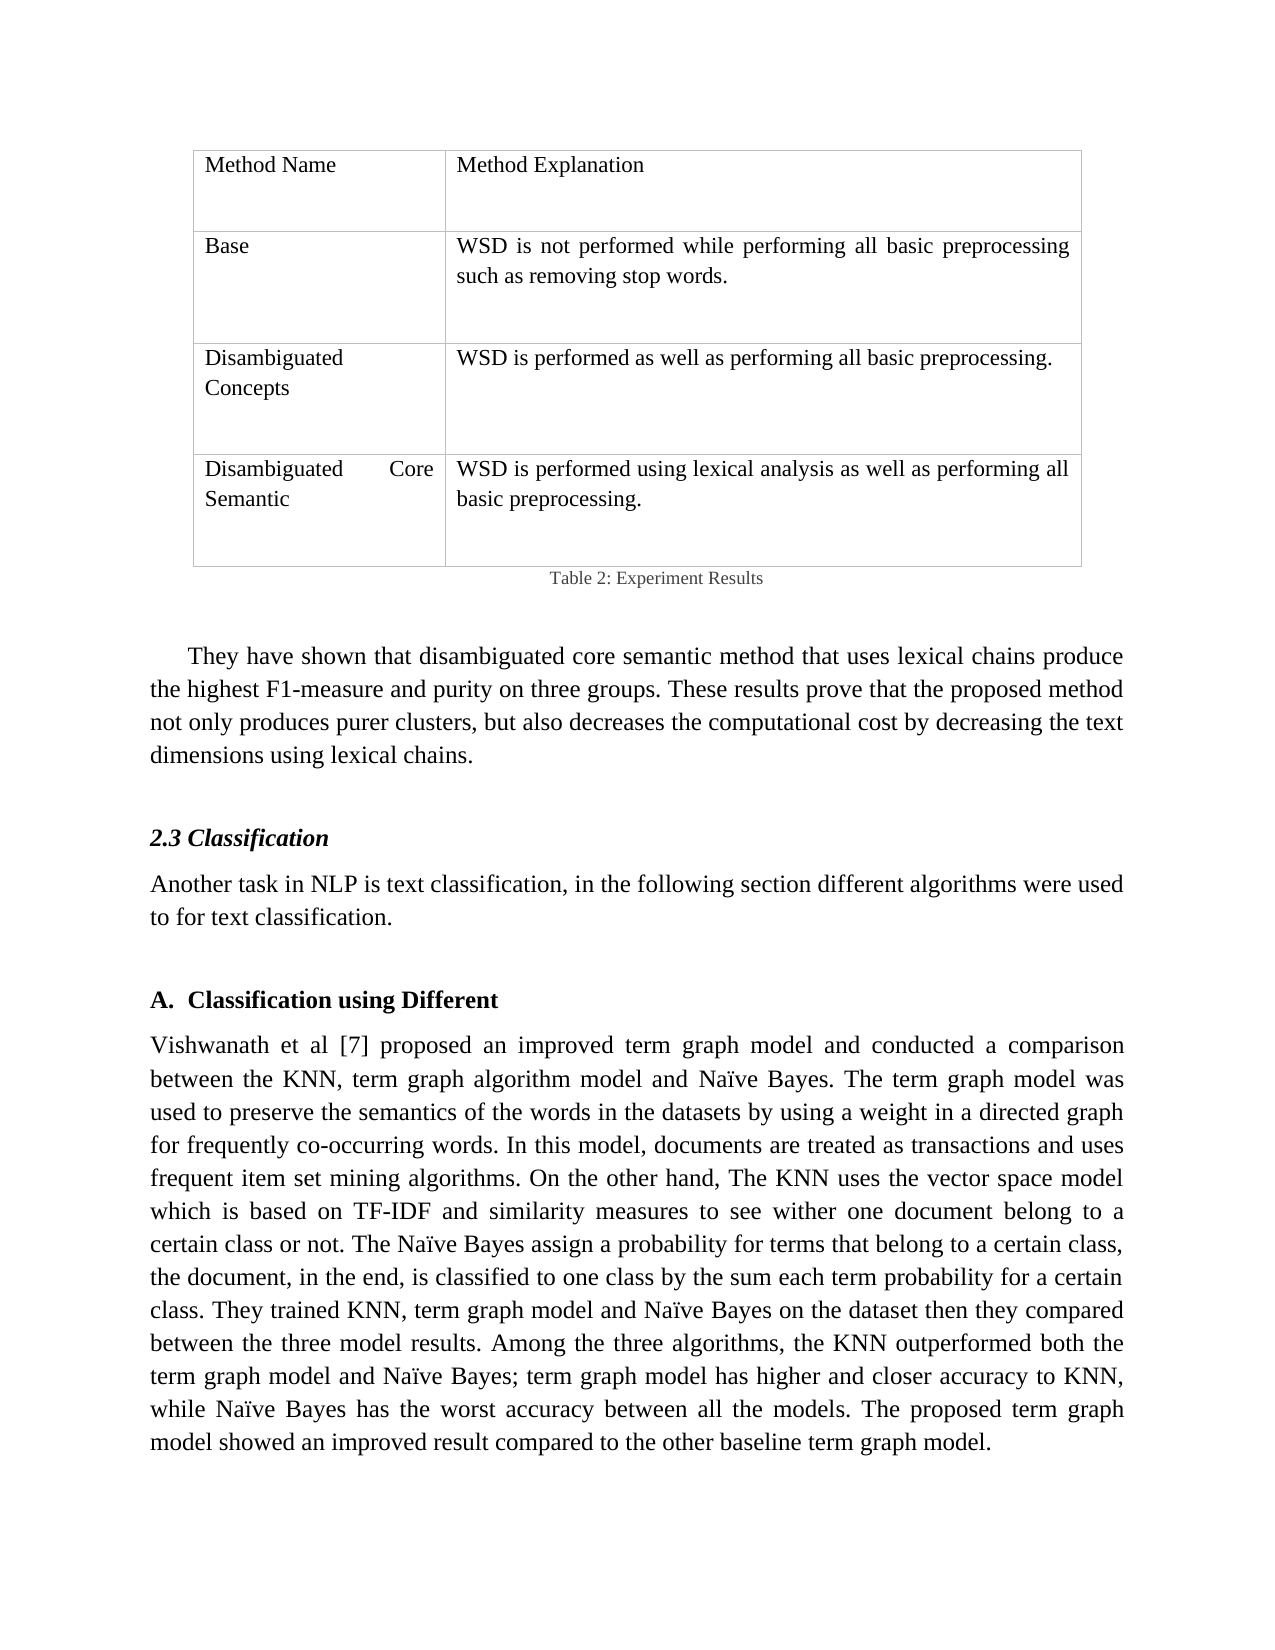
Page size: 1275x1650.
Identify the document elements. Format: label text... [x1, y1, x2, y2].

table_cell WSD is performed as well as performing all basic preprocessing. [446, 344, 1081, 454]
table_cell WSD is not performed while performing all basic preprocessing such as removing stop words. [446, 232, 1081, 343]
subtitle Classification using Different [150, 985, 1125, 1014]
text Vishwanath et al proposed an improved term graph model and conducted a comparison between the KNN, term graph algorithm model and Naïve Bayes. The term graph model was used to preserve the semantics of the words in the datasets by using a weight in a directed graph for frequently co-occurring words. In this model, documents are treated as transactions and uses frequent item set mining algorithms. On the other hand, The KNN uses the vector space model which is based on TF-IDF and similarity measures to see wither one document belong to a certain class or not. The Naïve Bayes assign a probability for terms that belong to a certain class, the document, in the end, is classified to one class by the sum each term probability for a certain class. They trained KNN, term graph model and Naïve Bayes on the dataset then they compared between the three model results. Among the three algorithms, the KNN outperformed both the term graph model and Naïve Bayes; term graph model has higher and closer accuracy to KNN, while Naïve Bayes has the worst accuracy between all the models. The proposed term graph model showed an improved result compared to the other baseline term graph model. [150, 1031, 1125, 1456]
text They have shown that disambiguated core semantic method that uses lexical chains produce the highest F1-measure and purity on three groups. These results prove that the proposed method not only produces purer clusters, but also decreases the computational cost by decreasing the text dimensions using lexical chains. [150, 641, 1125, 769]
table_cell Disambiguated Core Semantic [194, 455, 445, 566]
table_cell Base [194, 232, 445, 343]
table_cell WSD is performed using lexical analysis as well as performing all basic preprocessing. [446, 455, 1081, 566]
table_header Method Explanation [446, 151, 1081, 231]
text Another task in NLP is text classification, in the following section different algorithms were used to for text classification. [150, 869, 1125, 931]
table_cell Disambiguated Concepts [194, 344, 445, 454]
table_header Method Name [194, 151, 445, 231]
subtitle 2.3 Classification [150, 823, 1125, 852]
